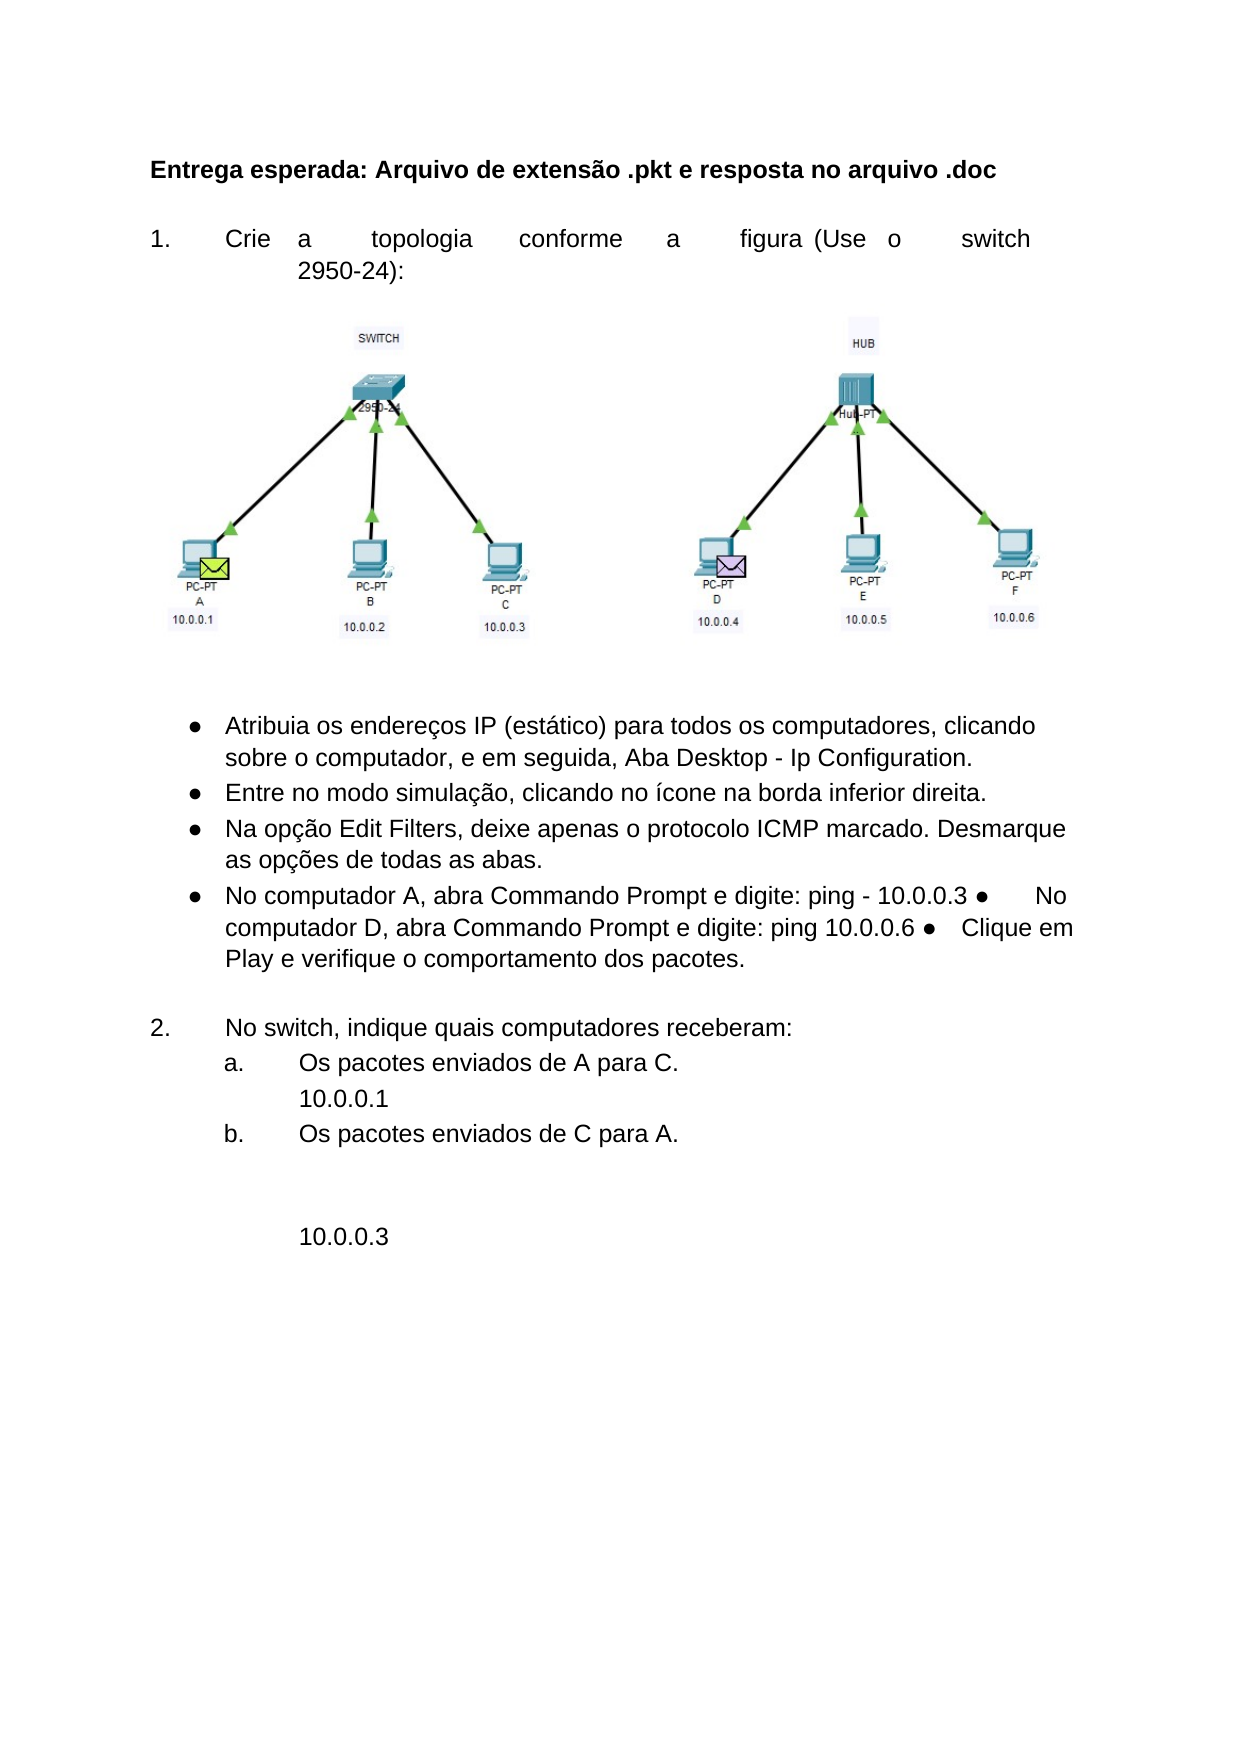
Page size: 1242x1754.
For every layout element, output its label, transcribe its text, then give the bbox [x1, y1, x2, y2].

list Os pacotes enviados de C para A. [223, 1119, 1090, 1148]
list No switch, indique quais computadores receberam: [150, 1012, 1090, 1041]
text 10.0.0.1 [298, 1084, 1090, 1112]
list Entre no modo simulação, clicando no ícone na borda inferior direita. [187, 778, 1090, 807]
text Entrega esperada: Arquivo de extensão .pkt e resposta no arquivo .doc [150, 155, 1090, 184]
list Atribuia os endereços IP (estático) para todos os computadores, clicando sobre o computador, e em seguida, Aba Desktop - Ip Configuration. [187, 711, 1090, 771]
list No computador A, abra Commando Prompt e digite: ping - 10.0.0.3 ● No computador D, abra Commando Prompt e digite: ping 10.0.0.6 ● Clique em Play e verifique o comportamento dos pacotes. [187, 881, 1090, 973]
text 10.0.0.3 [298, 1221, 1090, 1250]
picture [153, 287, 1094, 661]
list Os pacotes enviados de A para C. [223, 1048, 1090, 1077]
list Na opção Edit Filters, deixe apenas o protocolo ICMP marcado. Desmarque as opções de todas as abas. [187, 814, 1090, 874]
list Crie a topologia conforme a figura (Use o switch 2950-24): [150, 224, 1090, 284]
